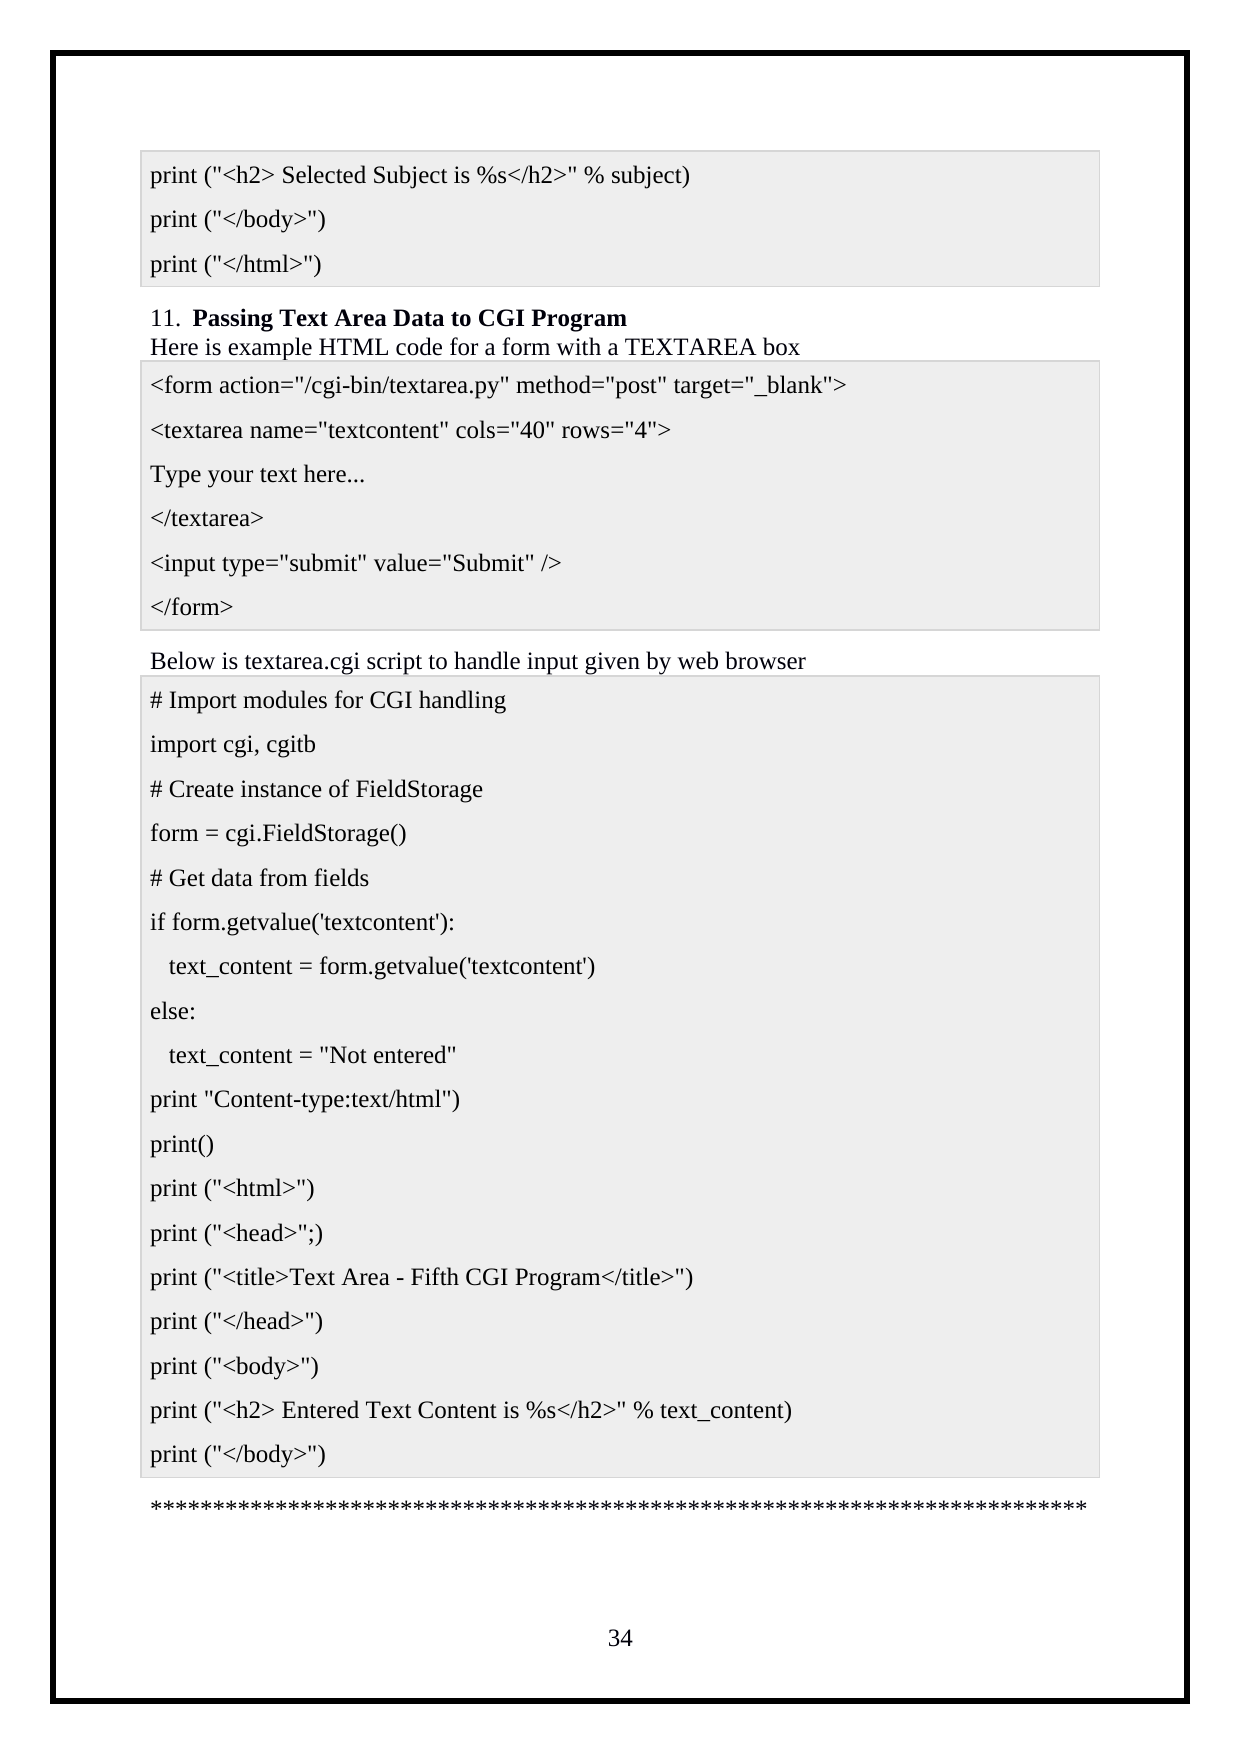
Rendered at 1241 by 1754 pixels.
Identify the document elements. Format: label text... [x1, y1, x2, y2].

text else: [142, 986, 1099, 1024]
text *************************************************************************** [150, 1494, 1090, 1522]
text import cgi, cgitb [142, 719, 1099, 758]
text print() [142, 1119, 1099, 1158]
text Below is textarea.cgi script to handle input given by web browser [150, 646, 1090, 675]
text print ("</html>") [142, 239, 1099, 286]
text <input type="submit" value="Submit" /> [142, 538, 1099, 577]
text print ("<h2> Entered Text Content is %s</h2>" % text_content) [142, 1385, 1099, 1424]
text print ("</head>") [142, 1296, 1099, 1335]
text </form> [142, 582, 1099, 629]
text <form action="/cgi-bin/textarea.py" method="post" target="_blank"> [142, 362, 1099, 399]
text print ("<html>") [142, 1163, 1099, 1202]
text print ("</body>") [142, 1429, 1099, 1477]
text </textarea> [142, 493, 1099, 532]
text <textarea name="textcontent" cols="40" rows="4"> [142, 405, 1099, 443]
text print ("<h2> Selected Subject is %s</h2>" % subject) [142, 152, 1099, 189]
text print ("<body>") [142, 1341, 1099, 1379]
text Type your text here... [142, 449, 1099, 488]
text # Import modules for CGI handling [142, 677, 1099, 714]
text # Create instance of FieldStorage [142, 764, 1099, 803]
text print ("<title>Text Area - Fifth CGI Program</title>") [142, 1252, 1099, 1291]
text text_content = form.getvalue('textcontent') [142, 941, 1099, 980]
text # Get data from fields [142, 853, 1099, 891]
text print ("<head>";) [142, 1208, 1099, 1246]
text text_content = "Not entered" [142, 1030, 1099, 1069]
text Here is example HTML code for a form with a TEXTAREA box [150, 332, 1090, 360]
text print "Content-type:text/html") [142, 1074, 1099, 1113]
text if form.getvalue('textcontent'): [142, 897, 1099, 936]
text 11. Passing Text Area Data to CGI Program [150, 303, 1090, 332]
text print ("</body>") [142, 194, 1099, 233]
text form = cgi.FieldStorage() [142, 808, 1099, 847]
